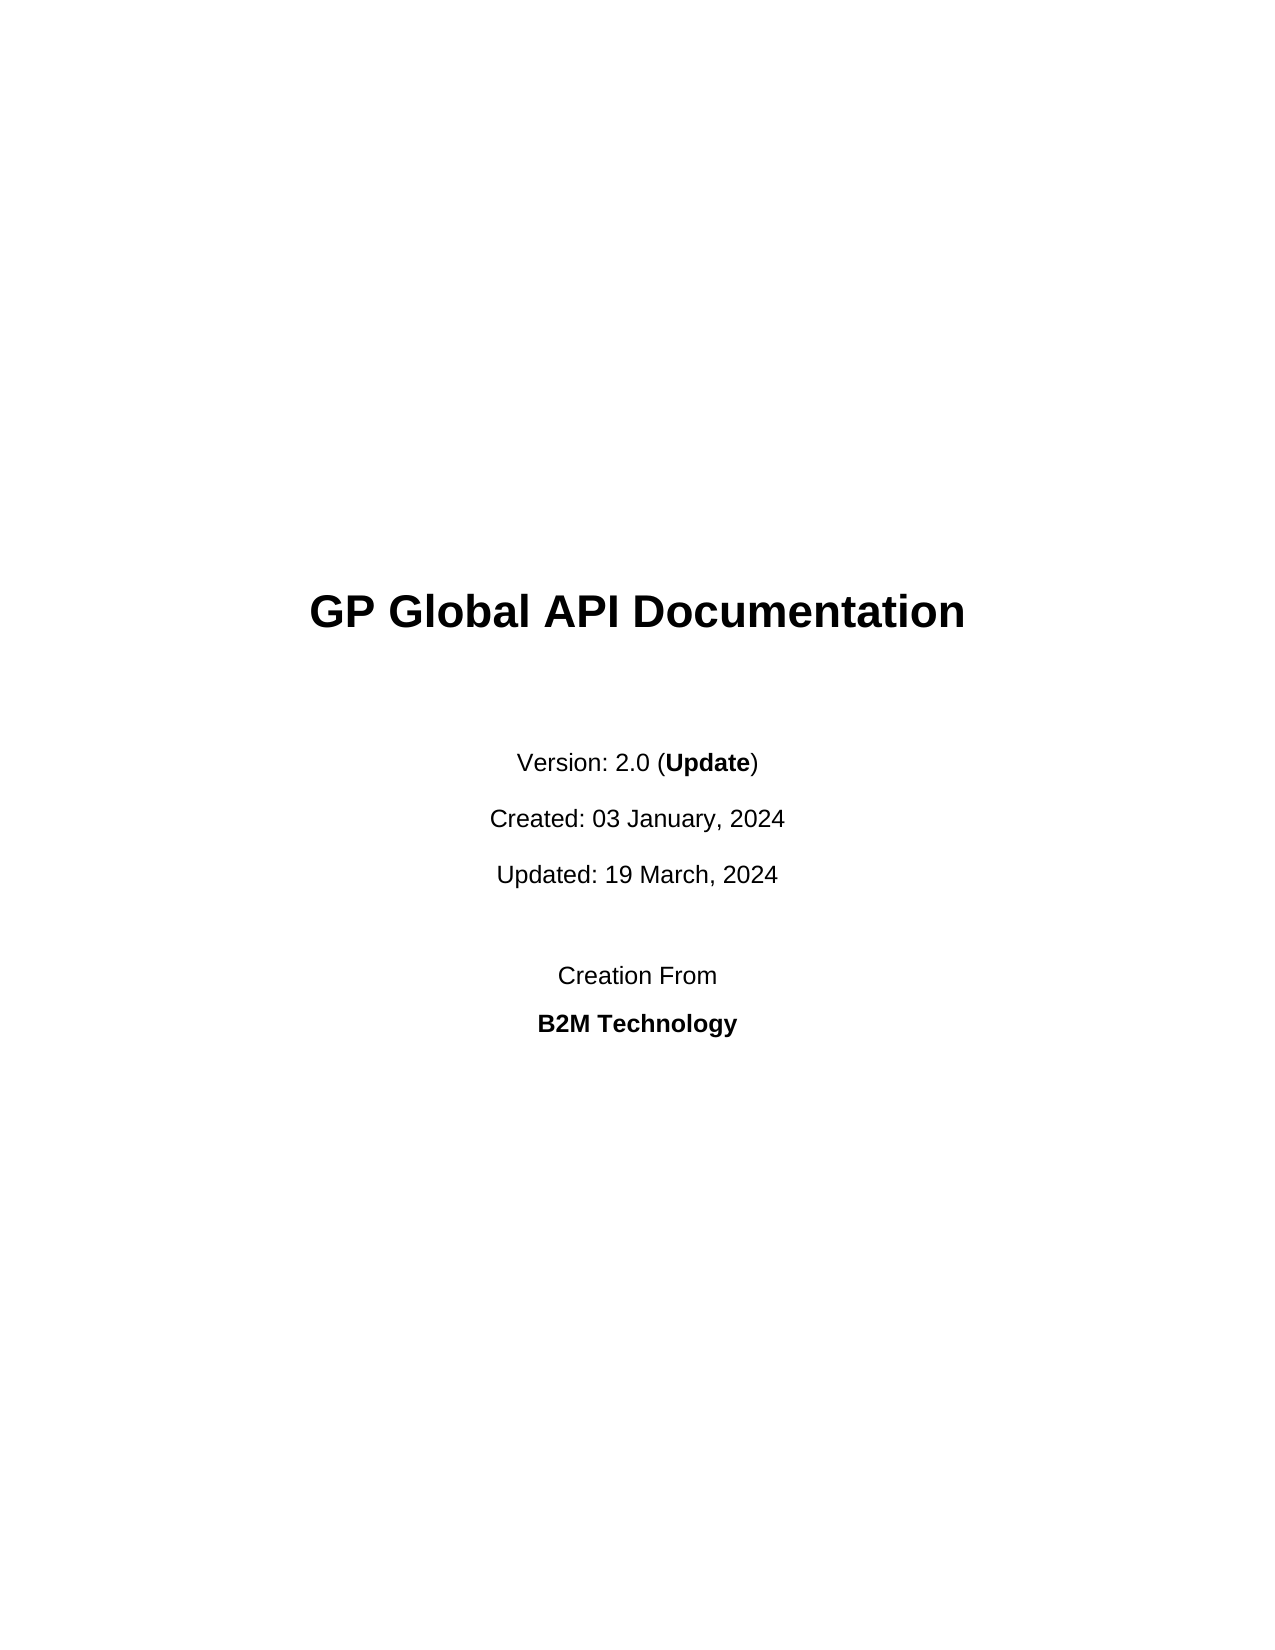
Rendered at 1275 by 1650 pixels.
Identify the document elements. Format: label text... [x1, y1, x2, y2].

text Version: 2.0 (Update) [150, 748, 1125, 777]
text Creation From [150, 961, 1125, 990]
text Created: 03 January, 2024 [150, 804, 1125, 833]
text Updated: 19 March, 2024 [150, 860, 1125, 889]
text B2M Technology [150, 1009, 1125, 1038]
text GP Global API Documentation [150, 584, 1125, 637]
